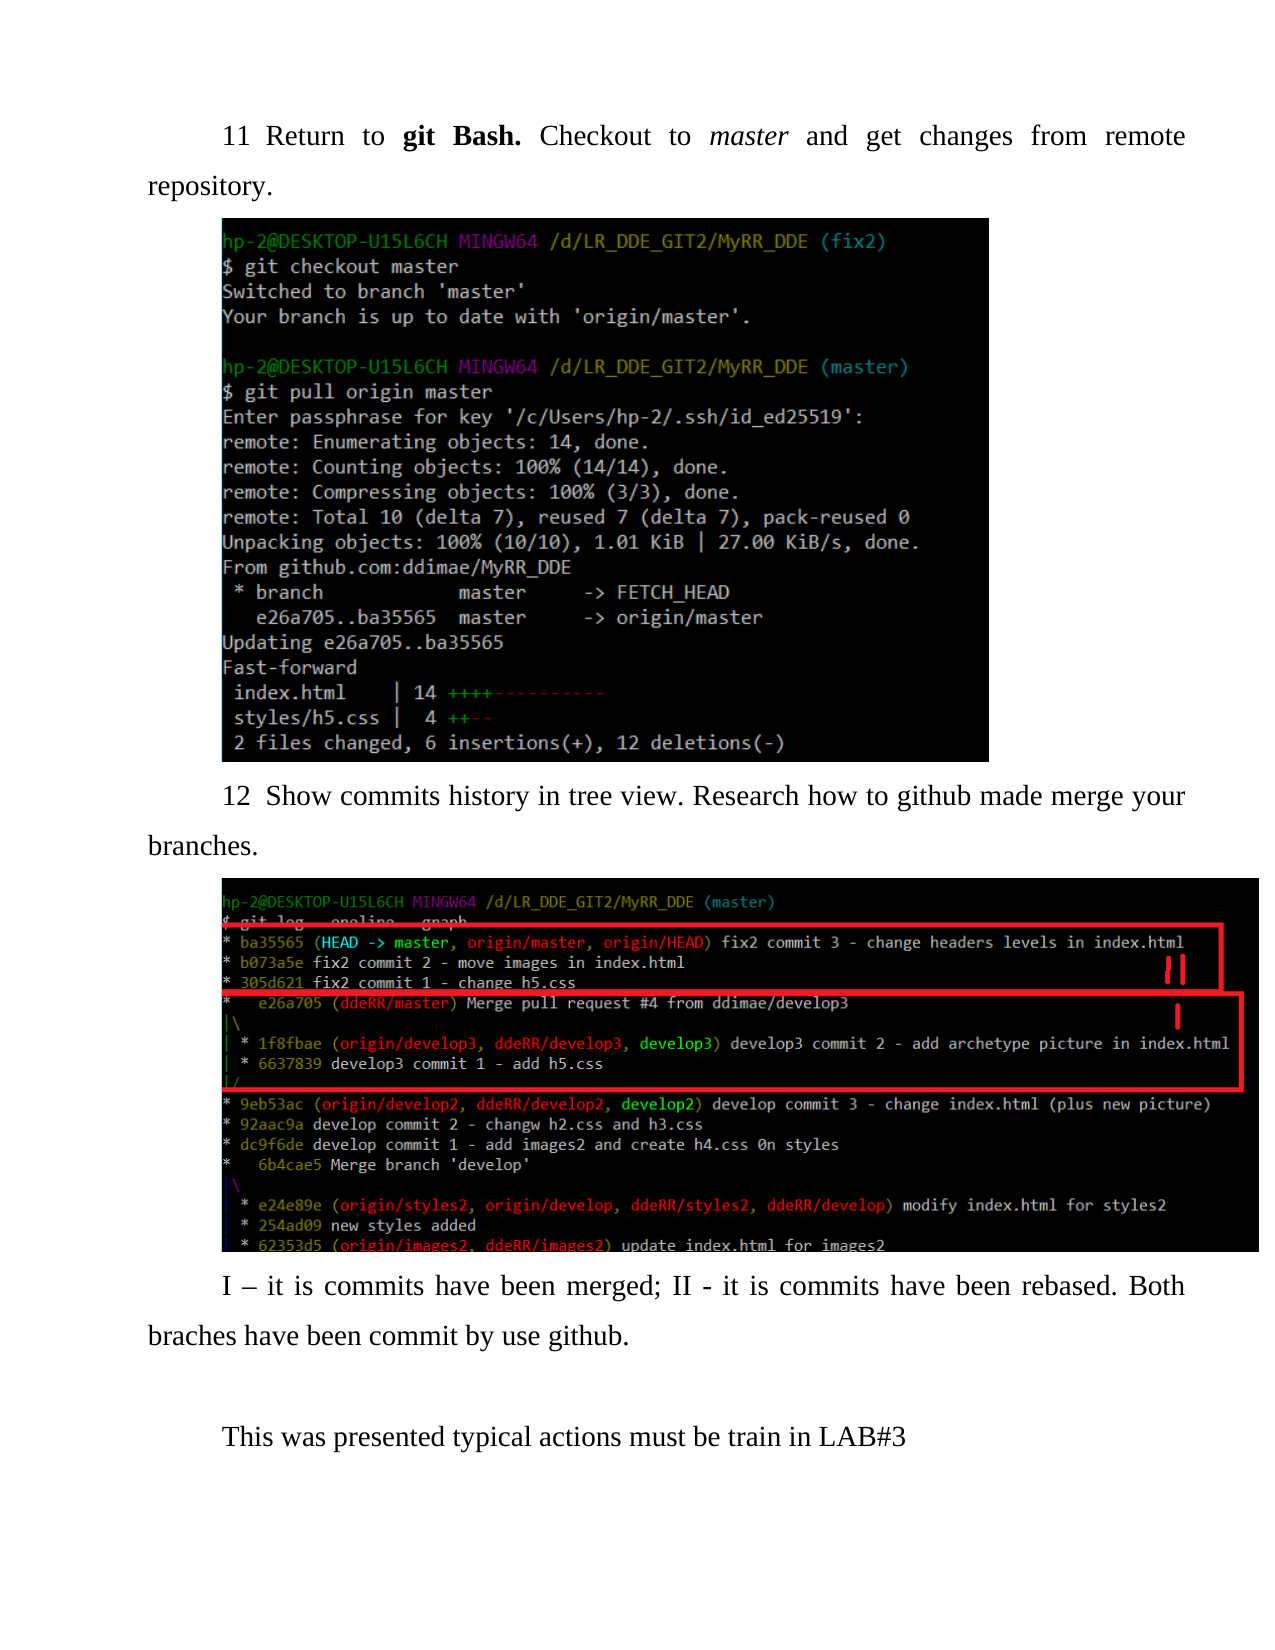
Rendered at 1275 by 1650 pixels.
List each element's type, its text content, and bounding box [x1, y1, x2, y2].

picture [221, 218, 989, 762]
text This was presented typical actions must be train in LAB#3 [148, 1419, 1186, 1452]
text Return to git Bash. Checkout to master and get changes from remote repository. [148, 118, 1186, 202]
text I – it is commits have been merged; II - it is commits have been rebased. Both braches have been commit by use github. [148, 1268, 1186, 1352]
text Show commits history in tree view. Research how to github made merge your branches. [148, 778, 1186, 862]
picture [221, 878, 1259, 1252]
